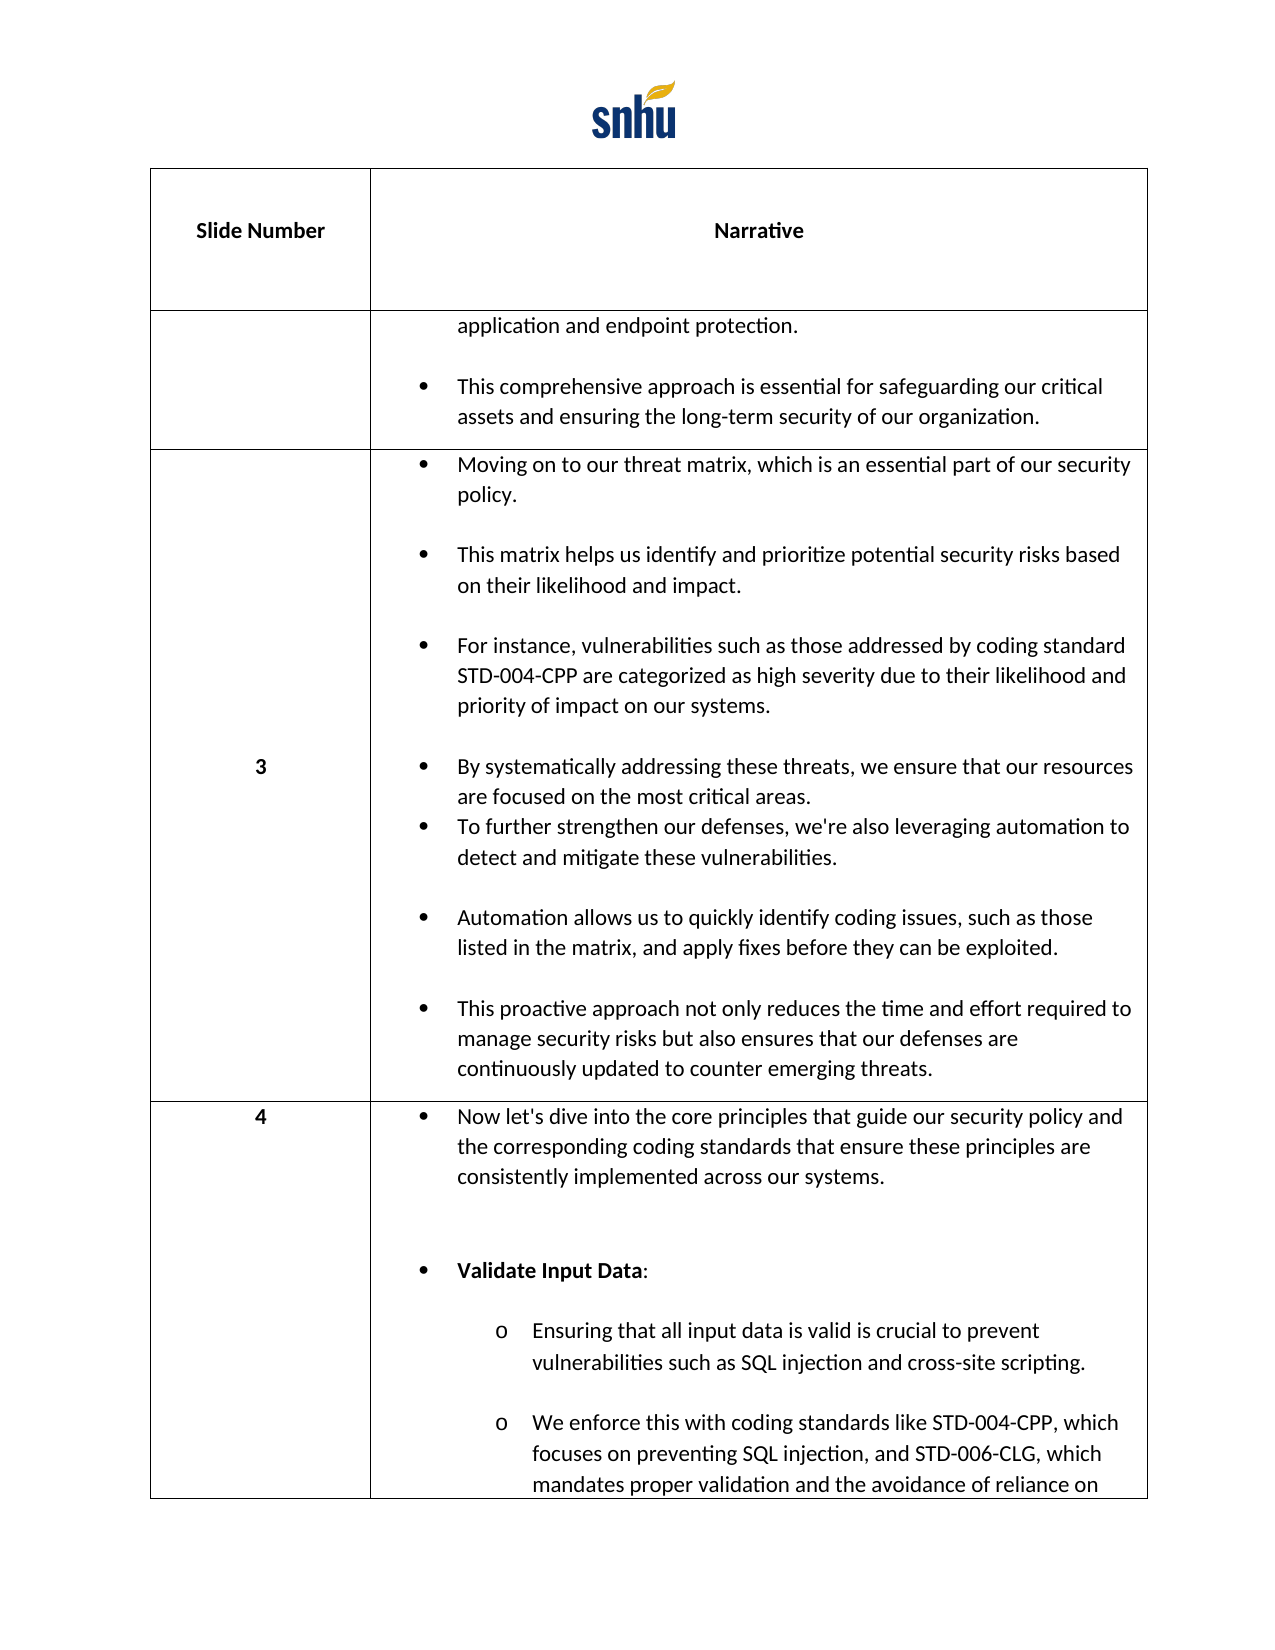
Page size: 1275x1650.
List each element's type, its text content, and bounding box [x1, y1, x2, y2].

table_cell 3 [151, 450, 370, 1101]
table_header Narrative [371, 169, 1147, 310]
table_header Slide Number [151, 169, 370, 310]
table_cell Moving on to our threat matrix, which is an essential part of our security policy. This matrix helps us identify and prioritize potential security risks based on their likelihood and impact. For instance, vulnerabilities such as those addressed by coding standard STD-004-CPP are categorized as high severity due to their likelihood and priority of impact on our systems. By systematically addressing these threats, we ensure that our resources are focused on the most critical areas. To further strengthen our defenses, we're also leveraging automation to detect and mitigate these vulnerabilities. Automation allows us to quickly identify coding issues, such as those listed in the matrix, and apply fixes before they can be exploited. This proactive approach not only reduces the time and effort required to manage security risks but also ensures that our defenses are continuously updated to counter emerging threats. [371, 450, 1147, 1101]
picture [573, 75, 702, 147]
table_cell 2 [151, 311, 370, 449]
table_cell 4 [151, 1102, 370, 1498]
